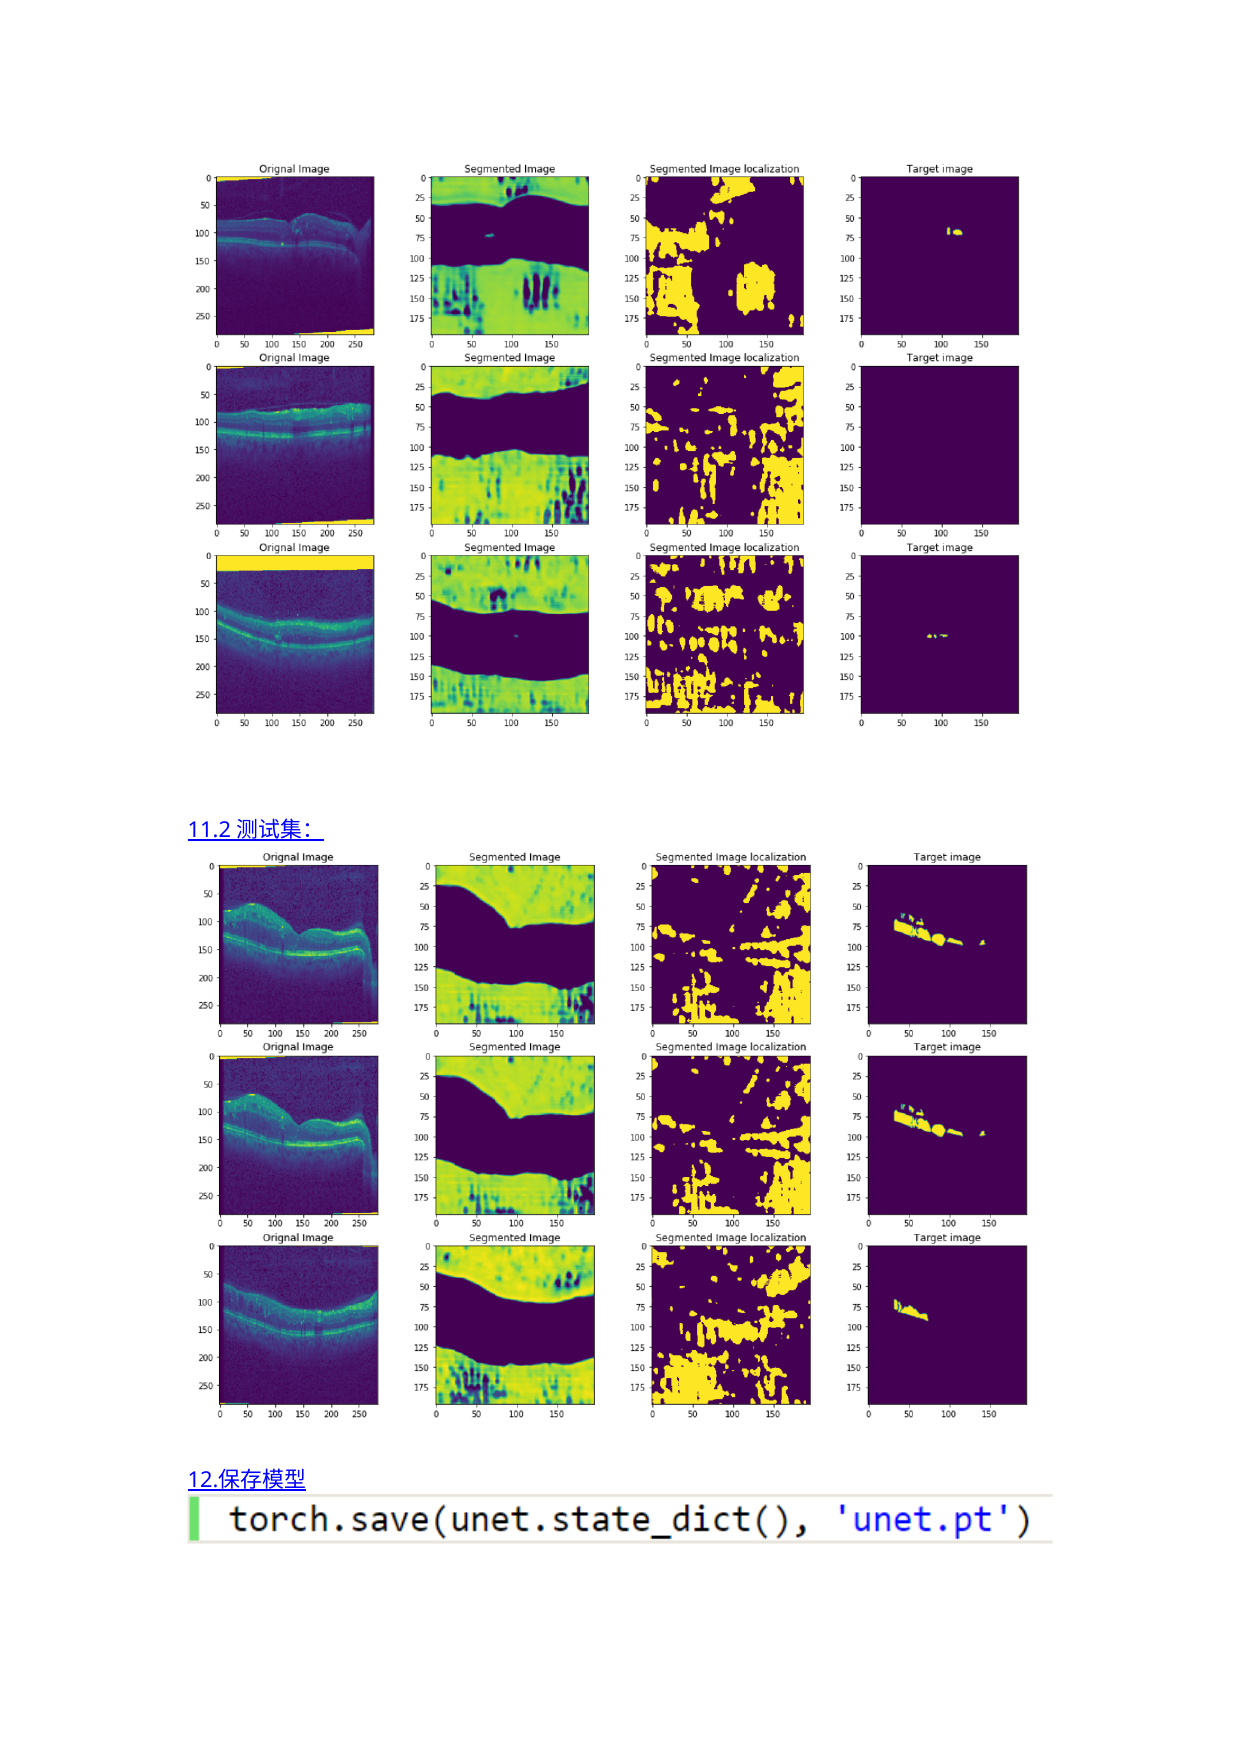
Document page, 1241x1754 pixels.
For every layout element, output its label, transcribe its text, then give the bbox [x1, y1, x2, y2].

picture [187, 1494, 1053, 1550]
text 11.2 测试集： [187, 812, 1053, 844]
text 12.保存模型 [187, 1462, 1053, 1494]
picture [187, 162, 1053, 751]
picture [187, 844, 1053, 1437]
